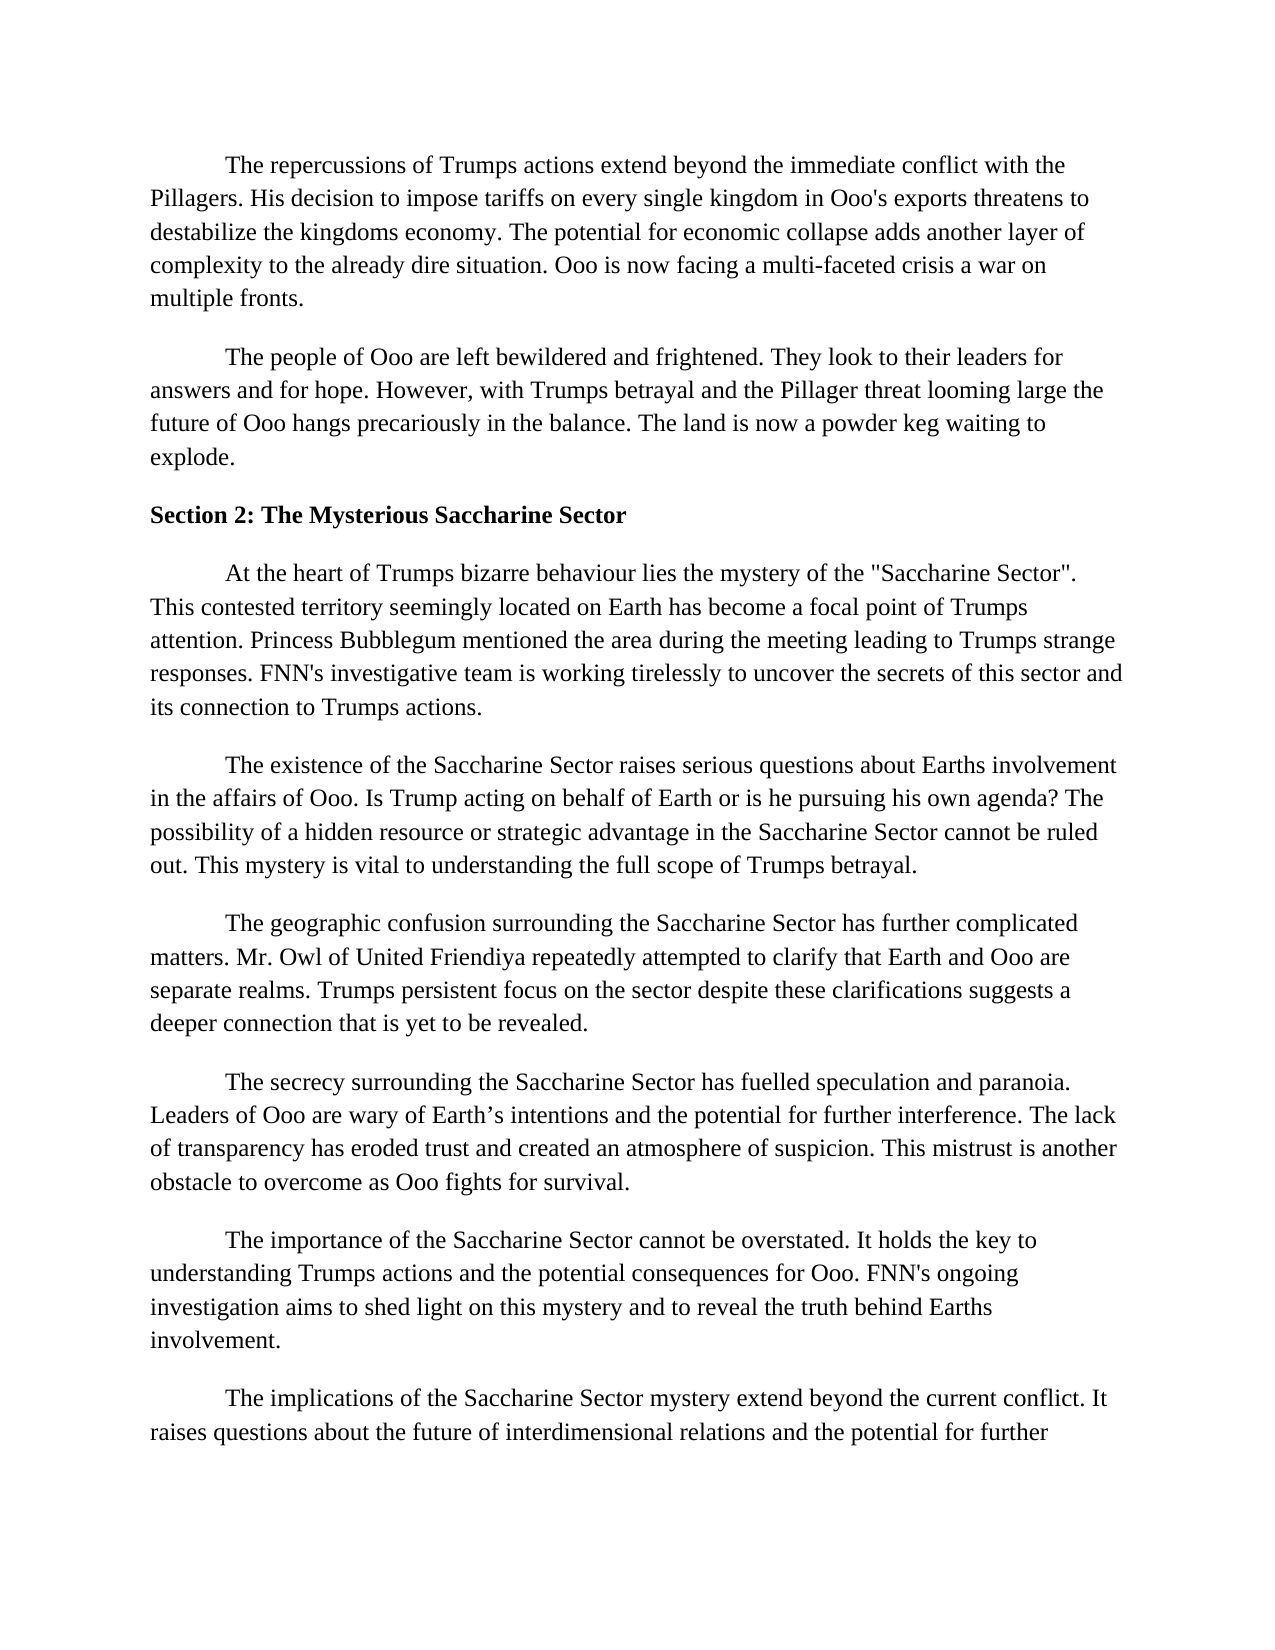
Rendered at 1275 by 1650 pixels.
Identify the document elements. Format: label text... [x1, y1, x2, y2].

text The importance of the Saccharine Sector cannot be overstated. It holds the key to understanding Trumps actions and the potential consequences for Ooo. FNN's ongoing investigation aims to shed light on this mystery and to reveal the truth behind Earths involvement. [150, 1225, 1125, 1354]
text At the heart of Trumps bizarre behaviour lies the mystery of the "Saccharine Sector". This contested territory seemingly located on Earth has become a focal point of Trumps attention. Princess Bubblegum mentioned the area during the meeting leading to Trumps strange responses. FNN's investigative team is working tirelessly to uncover the secrets of this sector and its connection to Trumps actions. [150, 558, 1125, 720]
text The repercussions of Trumps actions extend beyond the immediate conflict with the Pillagers. His decision to impose tariffs on every single kingdom in Ooo's exports threatens to destabilize the kingdoms economy. The potential for economic collapse adds another layer of complexity to the already dire situation. Ooo is now facing a multi-faceted crisis a war on multiple fronts. [150, 150, 1125, 312]
text The secrecy surrounding the Saccharine Sector has fuelled speculation and paranoia. Leaders of Ooo are wary of Earth’s intentions and the potential for further interference. The lack of transparency has eroded trust and created an atmosphere of suspicion. This mistrust is another obstacle to overcome as Ooo fights for survival. [150, 1067, 1125, 1195]
text Section 2: The Mysterious Saccharine Sector [150, 500, 1125, 529]
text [150, 1383, 1125, 1445]
text The existence of the Saccharine Sector raises serious questions about Earths involvement in the affairs of Ooo. Is Trump acting on behalf of Earth or is he pursuing his own agenda? The possibility of a hidden resource or strategic advantage in the Saccharine Sector cannot be ruled out. This mystery is vital to understanding the full scope of Trumps betrayal. [150, 750, 1125, 879]
text The people of Ooo are left bewildered and frightened. They look to their leaders for answers and for hope. However, with Trumps betrayal and the Pillager threat looming large the future of Ooo hangs precariously in the balance. The land is now a powder keg waiting to explode. [150, 342, 1125, 470]
text The geographic confusion surrounding the Saccharine Sector has further complicated matters. Mr. Owl of United Friendiya repeatedly attempted to clarify that Earth and Ooo are separate realms. Trumps persistent focus on the sector despite these clarifications suggests a deeper connection that is yet to be revealed. [150, 908, 1125, 1037]
